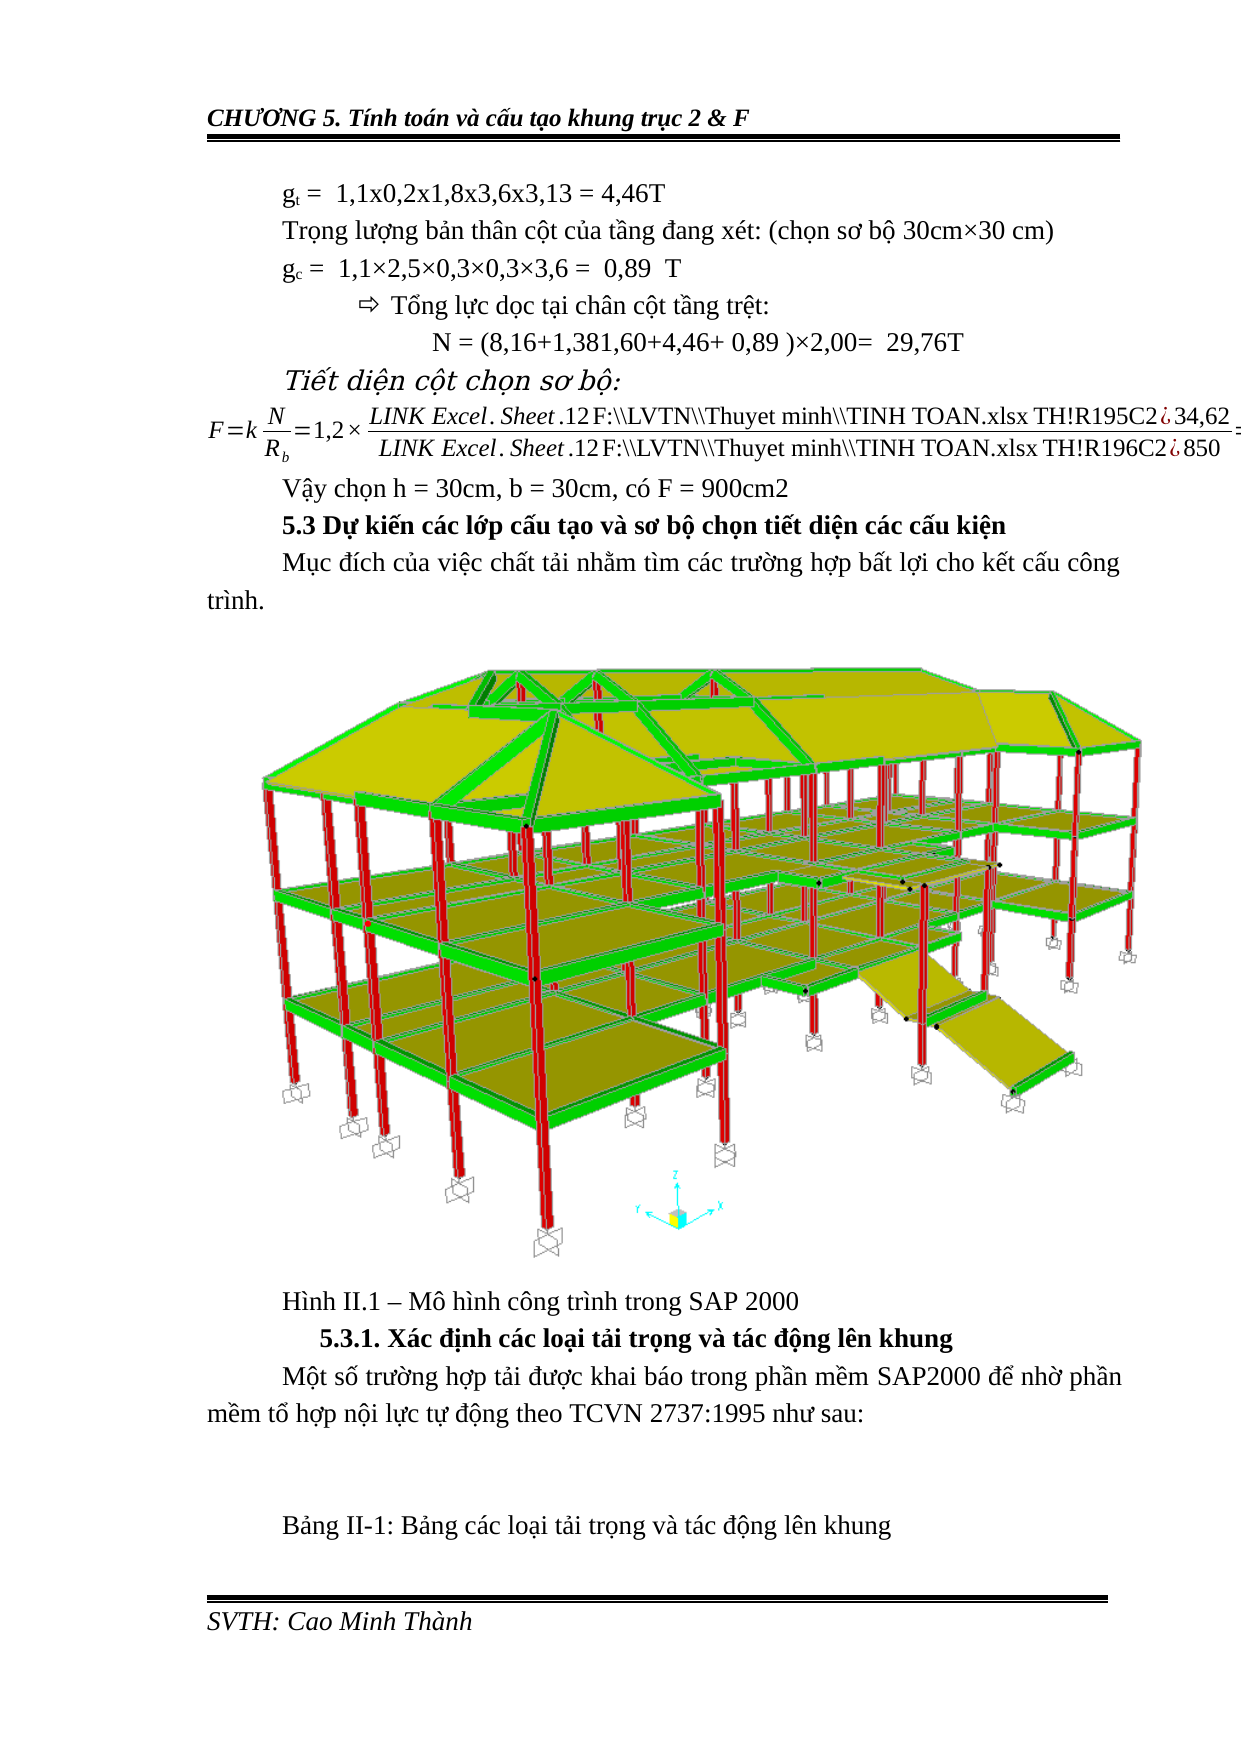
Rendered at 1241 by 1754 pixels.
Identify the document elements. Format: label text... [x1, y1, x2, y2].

picture [206, 625, 1154, 1281]
text gc = 1,1×2,5×0,3×0,3×3,6 = 0,89 T [207, 252, 1122, 283]
text N = (8,16+1,381,60+4,46+ 0,89 )×2,00= 29,76T [207, 327, 1122, 358]
text Mục đích của việc chất tải nhằm tìm các trường hợp bất lợi cho kết cấu công trình. [207, 547, 1122, 615]
text Một số trường hợp tải được khai báo trong phần mềm SAP2000 để nhờ phần mềm tổ hợp nội lực tự động theo TCVN 2737:1995 như sau: [207, 1360, 1122, 1428]
text Vậy chọn h = 30cm, b = 30cm, có F = 900cm2 [207, 472, 1122, 503]
text Tổng lực dọc tại chân cột tầng trệt: [207, 289, 1122, 320]
text Xác định các loại tải trọng và tác động lên khung [319, 1322, 1122, 1354]
text Tiết diện cột chọn sơ bộ: [207, 364, 1122, 466]
text gt = 1,1x0,2x1,8x3,6x3,13 = 4,46T [207, 177, 1122, 208]
text Dự kiến các lớp cấu tạo và sơ bộ chọn tiết diện các cấu kiện [282, 509, 1122, 540]
text Trọng lượng bản thân cột của tầng đang xét: (chọn sơ bộ 30cm×30 cm) [207, 214, 1122, 246]
